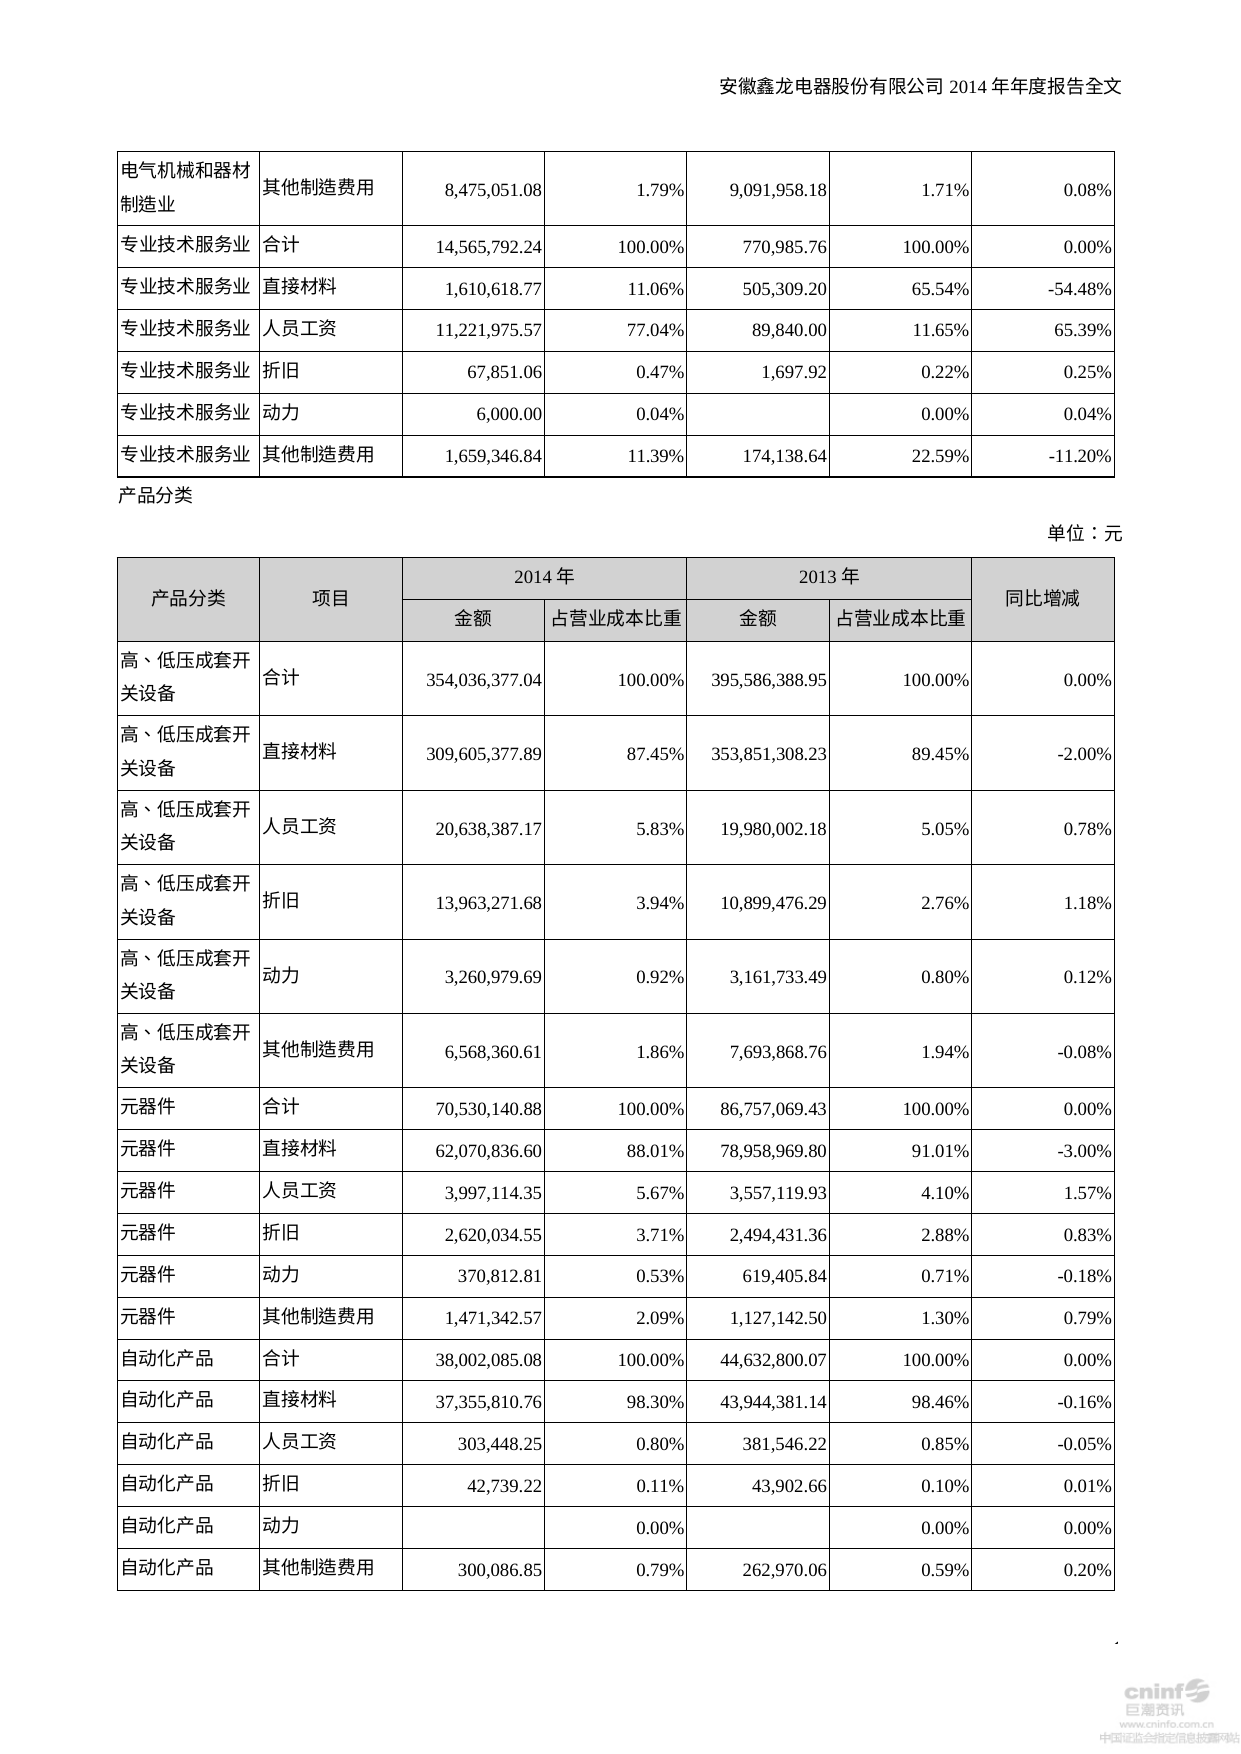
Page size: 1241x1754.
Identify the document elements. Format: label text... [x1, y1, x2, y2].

table_cell 动力 [260, 1256, 402, 1297]
table_cell 0.00% [830, 1507, 971, 1548]
table_cell 6,000.00 [403, 394, 544, 434]
table_cell 1.94% [830, 1014, 971, 1087]
table_cell 直接材料 [260, 716, 402, 790]
table_header 8,475,051.08 [403, 152, 544, 225]
table_header 同比增减 [972, 558, 1114, 641]
table_cell 395,586,388.95 [687, 642, 829, 715]
table_cell 人员工资 [260, 791, 402, 864]
table_cell 动力 [260, 394, 402, 434]
text 单位：元 [102, 520, 1122, 546]
table_cell 10,899,476.29 [687, 865, 829, 938]
table_cell 11,221,975.57 [403, 310, 544, 351]
table_cell 6,568,360.61 [403, 1014, 544, 1087]
table_cell 专业技术服务业 [118, 268, 259, 309]
table_cell -2.00% [972, 716, 1114, 790]
table_cell 619,405.84 [687, 1256, 829, 1297]
table_cell 直接材料 [260, 1381, 402, 1422]
table_cell 0.71% [830, 1256, 971, 1297]
table_cell 1,659,346.84 [403, 436, 544, 476]
table_cell 0.11% [545, 1465, 686, 1506]
table_cell 354,036,377.04 [403, 642, 544, 715]
table_cell 303,448.25 [403, 1423, 544, 1464]
table_cell 100.00% [830, 642, 971, 715]
table_cell 自动化产品 [118, 1465, 259, 1506]
table_cell 100.00% [830, 226, 971, 267]
table_cell 11.06% [545, 268, 686, 309]
table_cell 22.59% [830, 436, 971, 476]
text 产品分类 [118, 483, 1240, 508]
table_cell 381,546.22 [687, 1423, 829, 1464]
table_cell 3.71% [545, 1214, 686, 1255]
table_cell 1,697.92 [687, 352, 829, 393]
table_cell 87.45% [545, 716, 686, 790]
table_cell 19,980,002.18 [687, 791, 829, 864]
table_cell 4.10% [830, 1172, 971, 1213]
table_header 2013 年 [687, 558, 971, 599]
table_cell 5.05% [830, 791, 971, 864]
table_cell 0.12% [972, 940, 1114, 1013]
table_cell 元器件 [118, 1298, 259, 1338]
table_cell 98.30% [545, 1381, 686, 1422]
table_cell 其他制造费用 [260, 436, 402, 476]
table_cell 专业技术服务业 [118, 394, 259, 434]
table_cell 0.92% [545, 940, 686, 1013]
table_cell 77.04% [545, 310, 686, 351]
table_cell 43,944,381.14 [687, 1381, 829, 1422]
table_cell 其他制造费用 [260, 1298, 402, 1338]
table_cell 0.80% [545, 1423, 686, 1464]
picture [1099, 1673, 1241, 1754]
table_cell 2,620,034.55 [403, 1214, 544, 1255]
table_header 0.08% [972, 152, 1114, 225]
table_cell 100.00% [545, 1088, 686, 1129]
table_header 1.71% [830, 152, 971, 225]
table_cell 86,757,069.43 [687, 1088, 829, 1129]
table_cell -0.05% [972, 1423, 1114, 1464]
table_cell 高、低压成套开 关设备 [118, 940, 259, 1013]
table_cell 占营业成本比重 [830, 600, 971, 641]
table_cell 100.00% [545, 226, 686, 267]
table_cell 353,851,308.23 [687, 716, 829, 790]
table_cell 合计 [260, 642, 402, 715]
table_cell 2.09% [545, 1298, 686, 1338]
table_cell 100.00% [830, 1340, 971, 1380]
table_cell -11.20% [972, 436, 1114, 476]
table_cell 元器件 [118, 1214, 259, 1255]
table_cell 高、低压成套开 关设备 [118, 642, 259, 715]
table_cell 770,985.76 [687, 226, 829, 267]
table_cell 89.45% [830, 716, 971, 790]
table_cell [687, 394, 829, 434]
table_cell 专业技术服务业 [118, 352, 259, 393]
table_cell 折旧 [260, 865, 402, 938]
table_cell 1.30% [830, 1298, 971, 1338]
table_cell 占营业成本比重 [545, 600, 686, 641]
table_cell 高、低压成套开 关设备 [118, 1014, 259, 1087]
table_cell 1,471,342.57 [403, 1298, 544, 1338]
table_cell 0.04% [545, 394, 686, 434]
table_cell [403, 1507, 544, 1548]
table_cell 3,997,114.35 [403, 1172, 544, 1213]
table_cell 其他制造费用 [260, 1014, 402, 1087]
table_cell 折旧 [260, 1465, 402, 1506]
table_cell 100.00% [830, 1088, 971, 1129]
table_cell 专业技术服务业 [118, 226, 259, 267]
table_cell 98.46% [830, 1381, 971, 1422]
table_cell -54.48% [972, 268, 1114, 309]
table_cell 5.67% [545, 1172, 686, 1213]
table_cell 262,970.06 [687, 1549, 829, 1590]
table_cell 70,530,140.88 [403, 1088, 544, 1129]
table_cell 其他制造费用 [260, 1549, 402, 1590]
table_cell 自动化产品 [118, 1340, 259, 1380]
table_cell 合计 [260, 1088, 402, 1129]
table_cell 自动化产品 [118, 1381, 259, 1422]
table_cell 0.00% [972, 642, 1114, 715]
table_cell 0.20% [972, 1549, 1114, 1590]
table_cell 0.59% [830, 1549, 971, 1590]
table_cell -0.18% [972, 1256, 1114, 1297]
table_cell 100.00% [545, 642, 686, 715]
table_cell 62,070,836.60 [403, 1130, 544, 1171]
table_cell 元器件 [118, 1130, 259, 1171]
table_cell 11.65% [830, 310, 971, 351]
table_cell 0.53% [545, 1256, 686, 1297]
table_cell 0.22% [830, 352, 971, 393]
table_cell 0.79% [972, 1298, 1114, 1338]
table_cell 高、低压成套开 关设备 [118, 716, 259, 790]
table_cell 0.00% [545, 1507, 686, 1548]
table_cell 动力 [260, 940, 402, 1013]
table_header 其他制造费用 [260, 152, 402, 225]
table_cell 1.57% [972, 1172, 1114, 1213]
table_cell 2.76% [830, 865, 971, 938]
table_cell 元器件 [118, 1172, 259, 1213]
table_cell 505,309.20 [687, 268, 829, 309]
table_cell 自动化产品 [118, 1423, 259, 1464]
table_cell 14,565,792.24 [403, 226, 544, 267]
table_cell 合计 [260, 1340, 402, 1380]
table_cell 0.01% [972, 1465, 1114, 1506]
table_cell 人员工资 [260, 1172, 402, 1213]
table_cell 专业技术服务业 [118, 310, 259, 351]
table_cell 0.00% [830, 394, 971, 434]
table_cell 0.00% [972, 1340, 1114, 1380]
table_cell 直接材料 [260, 268, 402, 309]
table_cell 动力 [260, 1507, 402, 1548]
table_cell 折旧 [260, 352, 402, 393]
table_cell 370,812.81 [403, 1256, 544, 1297]
table_cell 金额 [403, 600, 544, 641]
table_cell 3,557,119.93 [687, 1172, 829, 1213]
table_cell 7,693,868.76 [687, 1014, 829, 1087]
table_cell 人员工资 [260, 1423, 402, 1464]
table_cell -0.16% [972, 1381, 1114, 1422]
table_cell 1,127,142.50 [687, 1298, 829, 1338]
table_cell 1.86% [545, 1014, 686, 1087]
table_header 项目 [260, 558, 402, 641]
table_cell 2,494,431.36 [687, 1214, 829, 1255]
table_cell 0.79% [545, 1549, 686, 1590]
table_cell 0.10% [830, 1465, 971, 1506]
table_cell 0.00% [972, 1507, 1114, 1548]
table_cell 37,355,810.76 [403, 1381, 544, 1422]
table_cell 0.83% [972, 1214, 1114, 1255]
table_cell -0.08% [972, 1014, 1114, 1087]
table_cell 78,958,969.80 [687, 1130, 829, 1171]
table_cell 88.01% [545, 1130, 686, 1171]
table_cell 1,610,618.77 [403, 268, 544, 309]
table_cell 专业技术服务业 [118, 436, 259, 476]
table_cell 65.54% [830, 268, 971, 309]
table_cell 人员工资 [260, 310, 402, 351]
table_cell 0.00% [972, 1088, 1114, 1129]
table_cell 43,902.66 [687, 1465, 829, 1506]
table_cell 1.18% [972, 865, 1114, 938]
table_cell [687, 1507, 829, 1548]
table_cell 3,260,979.69 [403, 940, 544, 1013]
table_header 电气机械和器材 制造业 [118, 152, 259, 225]
table_cell 0.80% [830, 940, 971, 1013]
table_cell 309,605,377.89 [403, 716, 544, 790]
table_cell 高、低压成套开 关设备 [118, 791, 259, 864]
table_cell 0.85% [830, 1423, 971, 1464]
table_cell 2.88% [830, 1214, 971, 1255]
table_cell 3,161,733.49 [687, 940, 829, 1013]
table_cell 合计 [260, 226, 402, 267]
table_cell 0.78% [972, 791, 1114, 864]
table_cell 174,138.64 [687, 436, 829, 476]
table_cell 自动化产品 [118, 1507, 259, 1548]
table_cell 300,086.85 [403, 1549, 544, 1590]
table_cell 91.01% [830, 1130, 971, 1171]
table_cell 0.04% [972, 394, 1114, 434]
table_cell 0.25% [972, 352, 1114, 393]
table_cell 0.00% [972, 226, 1114, 267]
table_cell 0.47% [545, 352, 686, 393]
table_header 9,091,958.18 [687, 152, 829, 225]
table_header 1.79% [545, 152, 686, 225]
table_header 2014 年 [403, 558, 686, 599]
table_cell 折旧 [260, 1214, 402, 1255]
table_cell 38,002,085.08 [403, 1340, 544, 1380]
table_cell 高、低压成套开 关设备 [118, 865, 259, 938]
table_cell 元器件 [118, 1256, 259, 1297]
table_cell 3.94% [545, 865, 686, 938]
table_cell 11.39% [545, 436, 686, 476]
table_cell 67,851.06 [403, 352, 544, 393]
table_header 产品分类 [118, 558, 259, 641]
table_cell 自动化产品 [118, 1549, 259, 1590]
table_cell 金额 [687, 600, 829, 641]
table_cell 直接材料 [260, 1130, 402, 1171]
table_cell -3.00% [972, 1130, 1114, 1171]
table_cell 20,638,387.17 [403, 791, 544, 864]
table_cell 65.39% [972, 310, 1114, 351]
table_cell 13,963,271.68 [403, 865, 544, 938]
table_cell 42,739.22 [403, 1465, 544, 1506]
table_cell 89,840.00 [687, 310, 829, 351]
table_cell 元器件 [118, 1088, 259, 1129]
table_cell 44,632,800.07 [687, 1340, 829, 1380]
table_cell 5.83% [545, 791, 686, 864]
table_cell 100.00% [545, 1340, 686, 1380]
